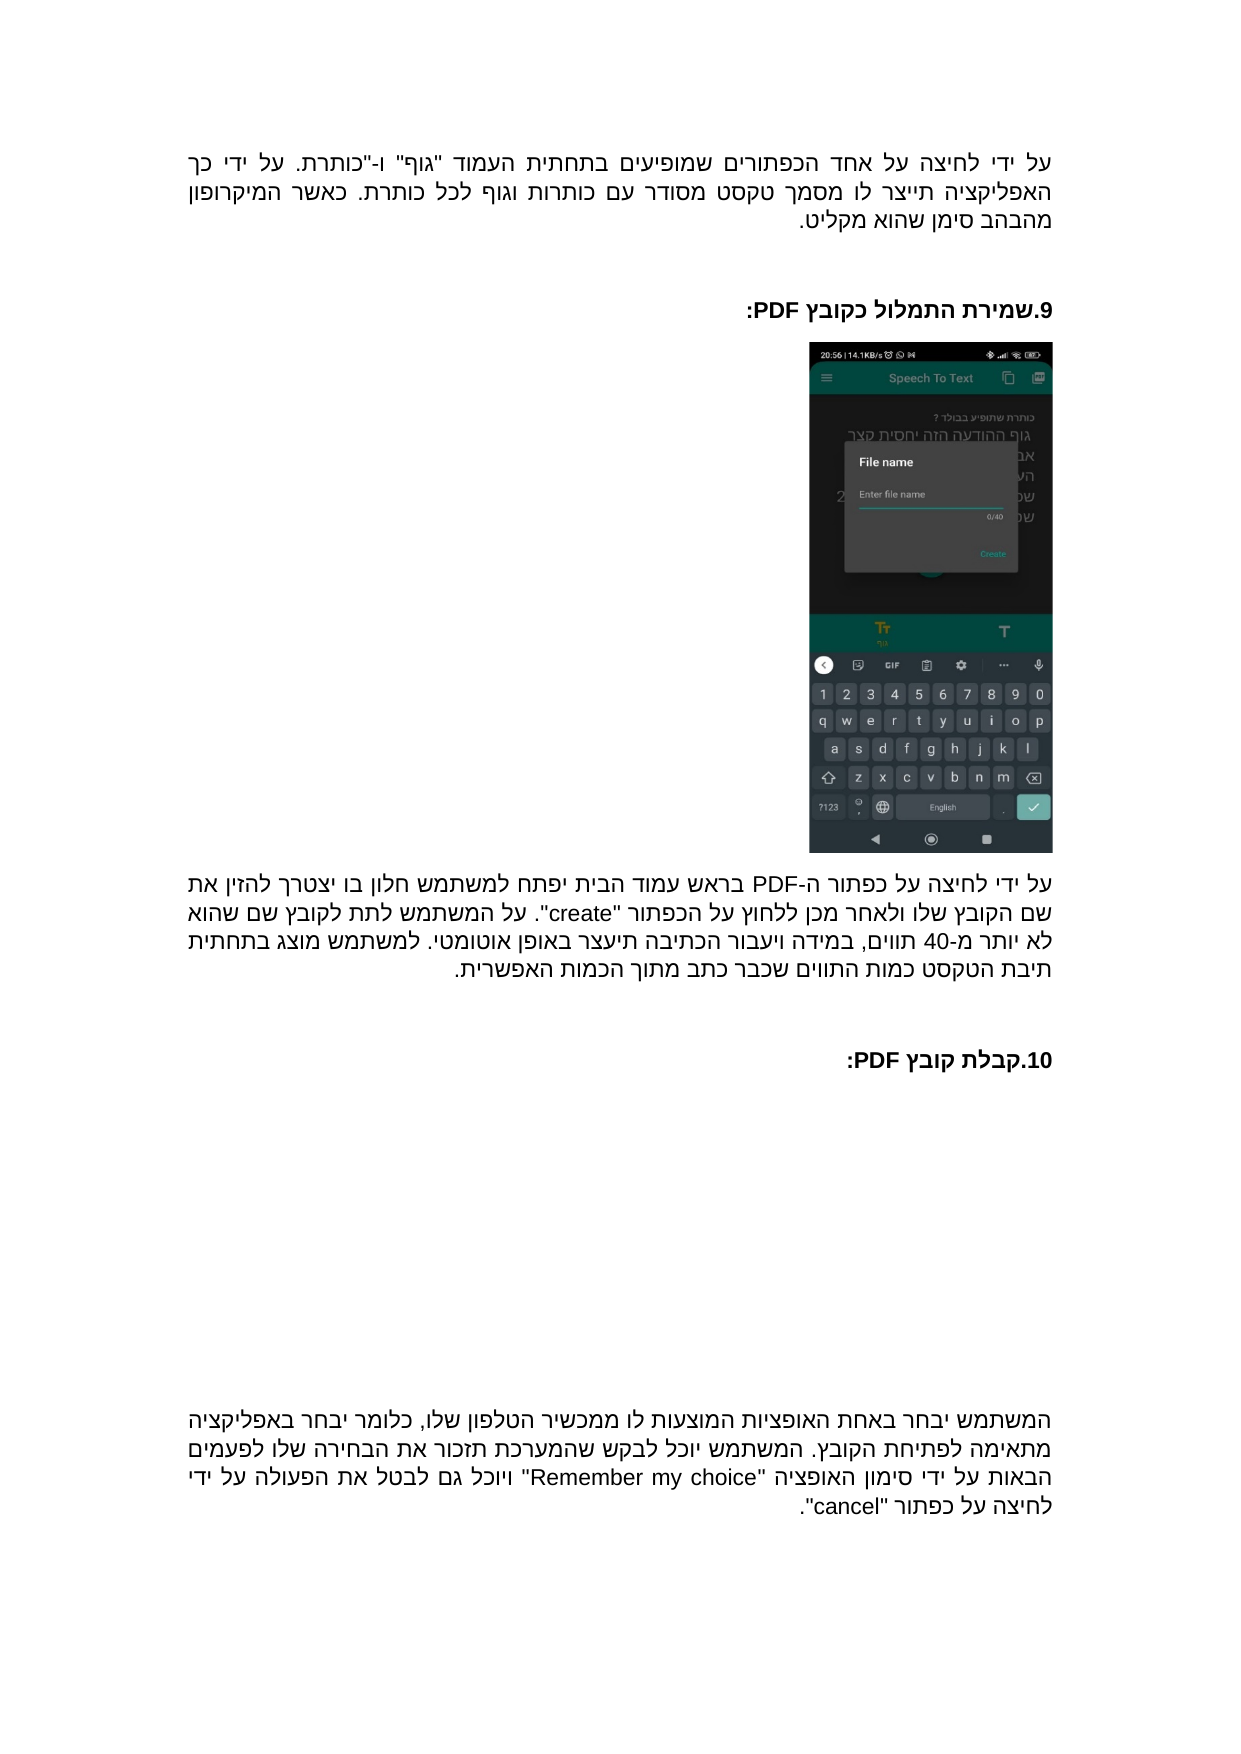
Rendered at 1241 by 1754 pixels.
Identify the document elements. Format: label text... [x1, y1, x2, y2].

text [187, 150, 1053, 233]
text על ידי לחיצה על כפתור ה-PDF בראש עמוד הבית יפתח למשתמש חלון בו יצטרך להזין את שם הקובץ שלו ולאחר מכן ללחוץ על הכפתור "create". על המשתמש לתת לקובץ שם שהוא לא יותר מ-40 תווים, במידה ויעבור הכתיבה תיעצר באופן אוטומטי. למשתמש מוצג בתחתית תיבת הטקסט כמות התווים שכבר כתב מתוך הכמות האפשרית. [187, 871, 1053, 983]
text 10.קבלת קובץ PDF: [187, 1047, 1053, 1073]
picture [809, 342, 1053, 853]
text 9.שמירת התמלול כקובץ PDF: [187, 297, 1053, 323]
text המשתמש יבחר באחת האופציות המוצעות לו ממכשיר הטלפון שלו, כלומר יבחר באפליקציה מתאימה לפתיחת הקובץ. המשתמש יוכל לבקש שהמערכת תזכור את הבחירה שלו לפעמים הבאות על ידי סימון האופציה "Remember my choice" ויוכל גם לבטל את הפעולה על ידי לחיצה על כפתור "cancel". [187, 1407, 1053, 1519]
